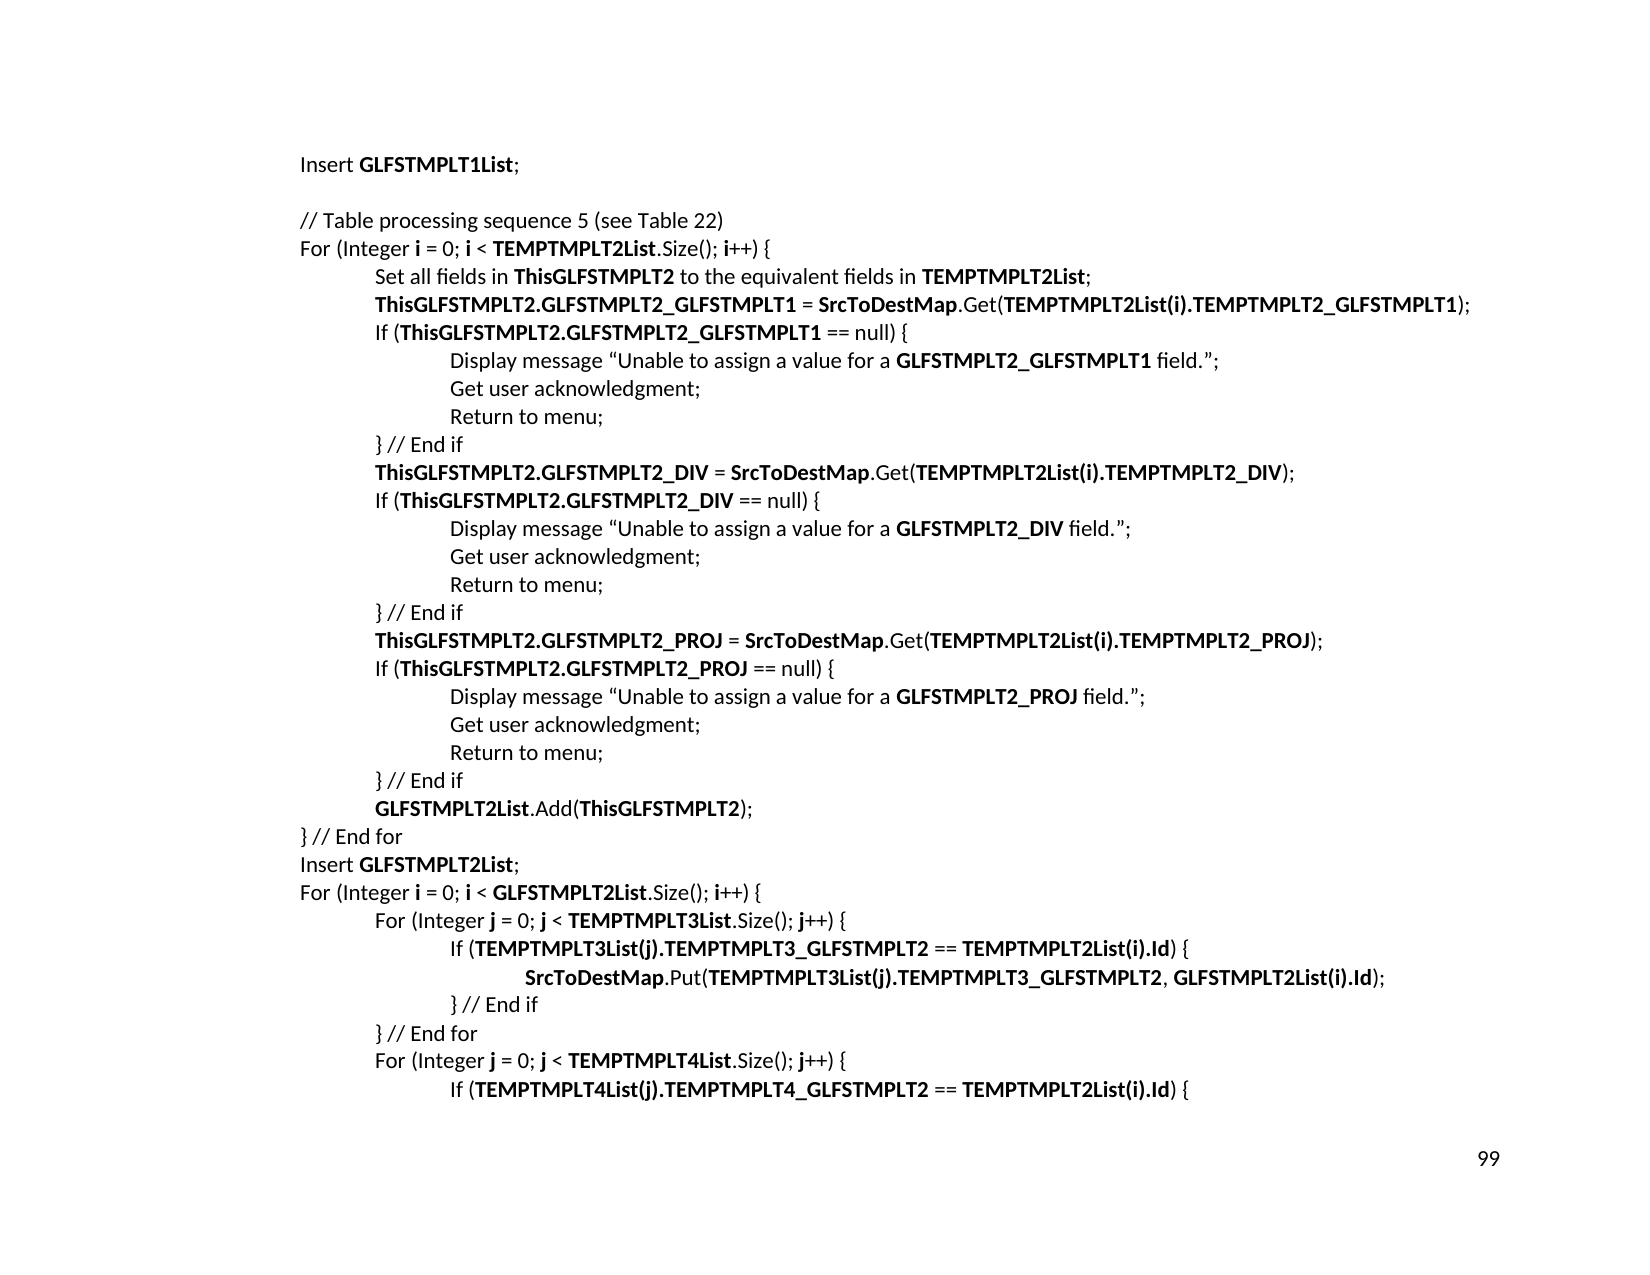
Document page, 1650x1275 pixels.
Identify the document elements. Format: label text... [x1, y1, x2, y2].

text If (ThisGLFSTMPLT2.GLFSTMPLT2_PROJ == null) { [375, 654, 1500, 682]
text GLFSTMPLT2List.Add(ThisGLFSTMPLT2); [375, 794, 1500, 822]
text If (TEMPTMPLT4List(j).TEMPTMPLT4_GLFSTMPLT2 == TEMPTMPLT2List(i).Id) { [450, 1075, 1500, 1103]
text ThisGLFSTMPLT2.GLFSTMPLT2_GLFSTMPLT1 = SrcToDestMap.Get(TEMPTMPLT2List(i).TEMPTMPLT2_GLFSTMPLT1); [375, 290, 1500, 318]
text SrcToDestMap.Put(TEMPTMPLT3List(j).TEMPTMPLT3_GLFSTMPLT2, GLFSTMPLT2List(i).Id); [525, 963, 1500, 991]
text } // End for [375, 1019, 1500, 1047]
text Return to menu; [450, 738, 1500, 766]
text ThisGLFSTMPLT2.GLFSTMPLT2_PROJ = SrcToDestMap.Get(TEMPTMPLT2List(i).TEMPTMPLT2_PROJ); [375, 626, 1500, 654]
text ThisGLFSTMPLT2.GLFSTMPLT2_DIV = SrcToDestMap.Get(TEMPTMPLT2List(i).TEMPTMPLT2_DIV); [375, 458, 1500, 486]
text For (Integer j = 0; j < TEMPTMPLT4List.Size(); j++) { [375, 1047, 1500, 1075]
text Set all fields in ThisGLFSTMPLT2 to the equivalent fields in TEMPTMPLT2List; [375, 262, 1500, 290]
text // Table processing sequence 5 (see Table 22) [300, 206, 1500, 234]
text Insert GLFSTMPLT1List; [300, 150, 1500, 178]
text } // End for [300, 822, 1500, 851]
text } // End if [375, 598, 1500, 626]
text Return to menu; [450, 402, 1500, 430]
text For (Integer i = 0; i < TEMPTMPLT2List.Size(); i++) { [300, 234, 1500, 262]
text For (Integer i = 0; i < GLFSTMPLT2List.Size(); i++) { [300, 878, 1500, 907]
text } // End if [375, 430, 1500, 458]
text Insert GLFSTMPLT2List; [300, 851, 1500, 878]
text Display message “Unable to assign a value for a GLFSTMPLT2_PROJ field.”; Get user acknowledgment; [450, 682, 1500, 738]
text } // End if [450, 991, 1500, 1019]
text Display message “Unable to assign a value for a GLFSTMPLT2_GLFSTMPLT1 field.”; Get user acknowledgment; [450, 346, 1500, 402]
text Display message “Unable to assign a value for a GLFSTMPLT2_DIV field.”; Get user acknowledgment; [450, 514, 1500, 570]
text If (ThisGLFSTMPLT2.GLFSTMPLT2_GLFSTMPLT1 == null) { [375, 318, 1500, 346]
text If (TEMPTMPLT3List(j).TEMPTMPLT3_GLFSTMPLT2 == TEMPTMPLT2List(i).Id) { [450, 934, 1500, 963]
text For (Integer j = 0; j < TEMPTMPLT3List.Size(); j++) { [375, 907, 1500, 934]
text } // End if [375, 766, 1500, 794]
text If (ThisGLFSTMPLT2.GLFSTMPLT2_DIV == null) { [375, 486, 1500, 514]
text Return to menu; [450, 570, 1500, 598]
